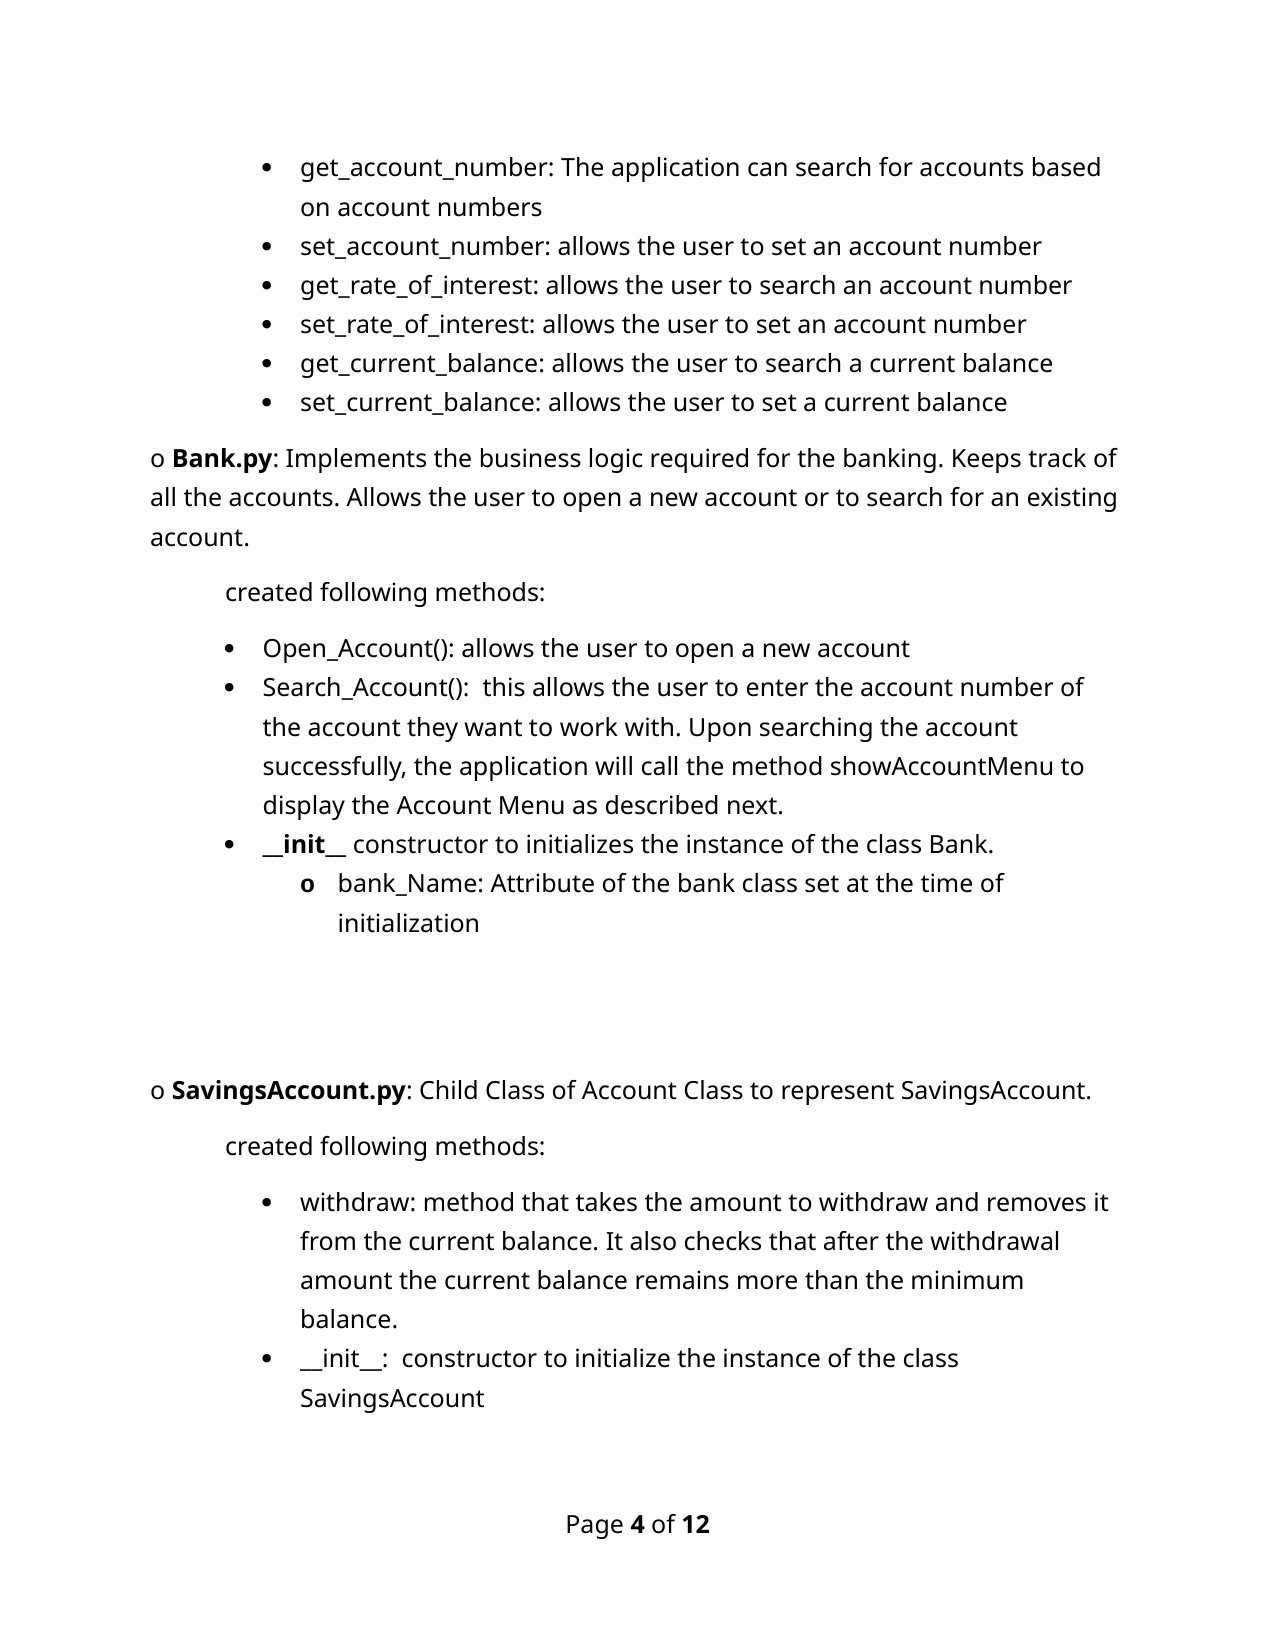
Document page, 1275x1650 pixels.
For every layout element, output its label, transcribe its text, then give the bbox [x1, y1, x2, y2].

list set_rate_of_interest: allows the user to set an account number [262, 307, 1125, 341]
text created following methods: [150, 1128, 1125, 1163]
list bank_Name: Attribute of the bank class set at the time of initialization [300, 866, 1125, 939]
list get_account_number: The application can search for accounts based on account numbers [262, 150, 1125, 223]
list Search_Account(): this allows the user to enter the account number of the account they want to work with. Upon searching the account successfully, the application will call the method showAccountMenu to display the Account Menu as described next. [225, 670, 1125, 822]
text o Bank.py: Implements the business logic required for the banking. Keeps track of all the accounts. Allows the user to open a new account or to search for an existing account. [150, 441, 1125, 553]
list __init__ constructor to initializes the instance of the class Bank. [225, 827, 1125, 861]
list set_account_number: allows the user to set an account number [262, 228, 1125, 262]
text o SavingsAccount.py: Child Class of Account Class to represent SavingsAccount. [150, 1073, 1125, 1107]
list get_rate_of_interest: allows the user to search an account number [262, 267, 1125, 302]
list __init__: constructor to initialize the instance of the class SavingsAccount [262, 1341, 1125, 1414]
list Open_Account(): allows the user to open a new account [225, 631, 1125, 665]
list withdraw: method that takes the amount to withdraw and removes it from the current balance. It also checks that after the withdrawal amount the current balance remains more than the minimum balance. [262, 1184, 1125, 1336]
text created following methods: [150, 575, 1125, 609]
list get_current_balance: allows the user to search a current balance [262, 346, 1125, 380]
list set_current_balance: allows the user to set a current balance [262, 385, 1125, 419]
